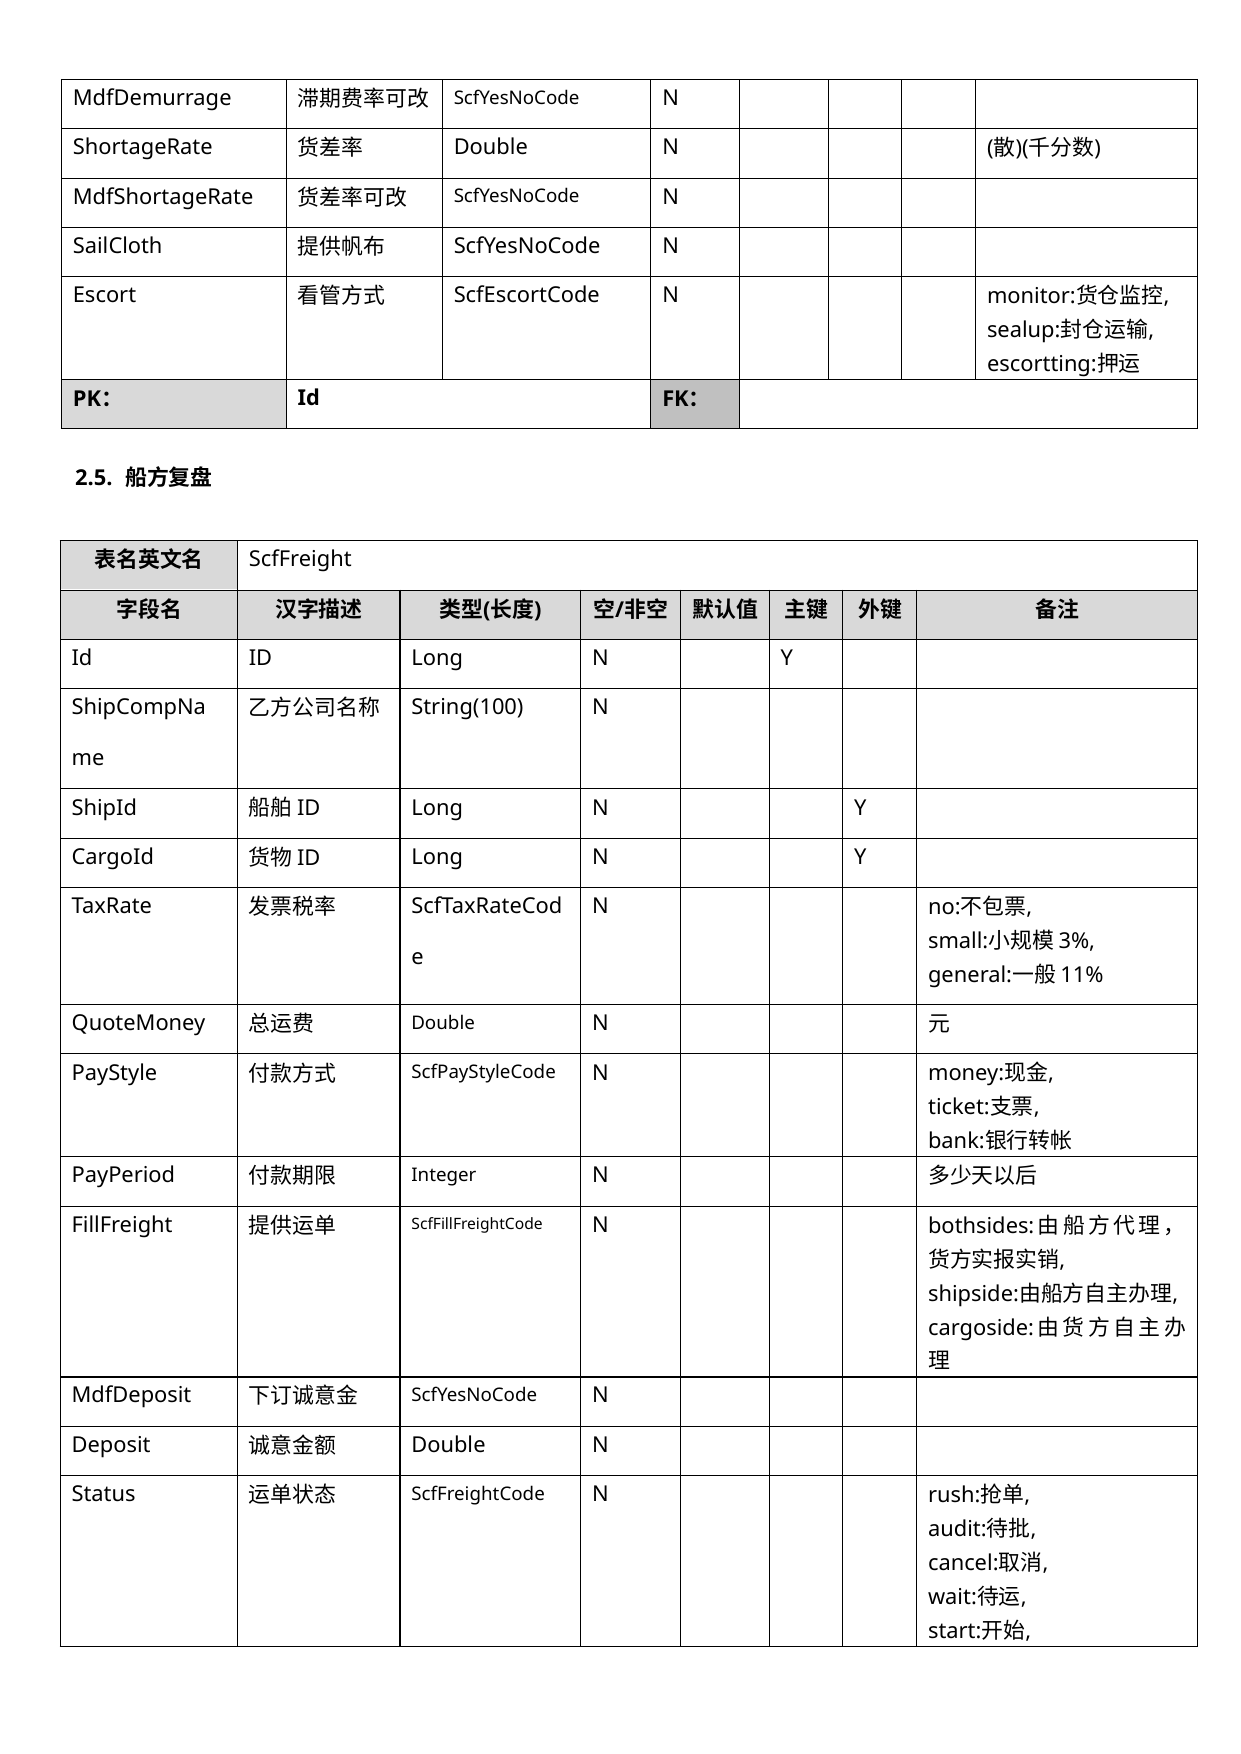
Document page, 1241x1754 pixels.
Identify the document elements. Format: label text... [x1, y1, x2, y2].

table_cell 外键 [843, 591, 916, 639]
table_cell 多少天以后 [917, 1157, 1197, 1206]
table_cell N [581, 1207, 680, 1376]
table_cell ShortageRate [62, 129, 286, 177]
table_cell Long [401, 640, 580, 688]
table_cell N [581, 1476, 680, 1646]
table_cell [681, 839, 769, 887]
table_cell Double [401, 1427, 580, 1475]
table_cell 默认值 [681, 591, 769, 639]
table_cell N [651, 80, 739, 128]
table_cell [976, 80, 1197, 128]
table_cell [770, 1054, 842, 1156]
table_cell N [651, 179, 739, 227]
table_cell [843, 640, 916, 688]
table_cell MdfShortageRate [62, 179, 286, 227]
table_cell 乙方公司名称 [238, 689, 399, 788]
table_cell PK： [62, 380, 286, 428]
table_cell FillFreight [61, 1207, 237, 1376]
table_cell [917, 1427, 1197, 1475]
table_cell 发票税率 [238, 888, 399, 1004]
table_cell [917, 640, 1197, 688]
table_cell [917, 689, 1197, 788]
table_cell N [581, 1157, 680, 1206]
table_cell [770, 839, 842, 887]
table_cell [770, 888, 842, 1004]
table_cell 字段名 [61, 591, 237, 639]
table_cell [681, 1476, 769, 1646]
table_cell Integer [401, 1157, 580, 1206]
table_cell PayPeriod [61, 1157, 237, 1206]
table_cell [740, 179, 828, 227]
table_cell ShipId [61, 789, 237, 838]
table_cell ScfFreightCode [401, 1476, 580, 1646]
table_cell ScfEscortCode [443, 277, 650, 379]
table_cell 提供帆布 [287, 228, 442, 276]
table_cell [843, 1427, 916, 1475]
table_cell [917, 1378, 1197, 1426]
table_cell Id [61, 640, 237, 688]
table_cell N [651, 228, 739, 276]
table_cell MdfDeposit [61, 1378, 237, 1426]
table_cell [681, 689, 769, 788]
table_cell [829, 277, 901, 379]
table_cell [843, 888, 916, 1004]
table_cell Deposit [61, 1427, 237, 1475]
table_cell 诚意金额 [238, 1427, 399, 1475]
table_cell ShipCompName [61, 689, 237, 788]
table_cell [976, 179, 1197, 227]
table_cell 滞期费率可改 [287, 80, 442, 128]
table_cell 总运费 [238, 1005, 399, 1053]
table_cell [829, 179, 901, 227]
table_cell 看管方式 [287, 277, 442, 379]
table_cell Escort [62, 277, 286, 379]
table_cell N [581, 1427, 680, 1475]
table_cell 主键 [770, 591, 842, 639]
table_cell [681, 1005, 769, 1053]
table_cell SailCloth [62, 228, 286, 276]
table_cell [681, 1157, 769, 1206]
table_cell [740, 380, 1197, 428]
table_cell MdfDemurrage [62, 80, 286, 128]
table_cell [829, 129, 901, 177]
table_cell (散)(千分数) [976, 129, 1197, 177]
table_cell Id [287, 380, 650, 428]
table_cell [740, 129, 828, 177]
table_cell ScfYesNoCode [443, 179, 650, 227]
table_cell [829, 228, 901, 276]
table_cell 付款方式 [238, 1054, 399, 1156]
table_cell 备注 [917, 591, 1197, 639]
table_cell N [651, 277, 739, 379]
table_cell 货物ID [238, 839, 399, 887]
table_cell ScfYesNoCode [443, 228, 650, 276]
table_cell [740, 80, 828, 128]
table_cell [843, 1476, 916, 1646]
table_cell Double [443, 129, 650, 177]
table_cell [770, 1157, 842, 1206]
table_cell [829, 80, 901, 128]
table_cell [902, 179, 975, 227]
table_cell [770, 789, 842, 838]
table_cell FK： [651, 380, 739, 428]
table_cell [843, 689, 916, 788]
table_cell Double [401, 1005, 580, 1053]
table_cell 船舶ID [238, 789, 399, 838]
table_cell no:不包票, small:小规模3%, general:一般11% [917, 888, 1197, 1004]
table_cell [681, 789, 769, 838]
table_cell [770, 1005, 842, 1053]
table_cell monitor:货仓监控, sealup:封仓运输, escortting:押运 [976, 277, 1197, 379]
table_cell [770, 1427, 842, 1475]
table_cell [917, 1476, 1197, 1646]
table_cell [843, 1207, 916, 1376]
table_cell N [581, 640, 680, 688]
table_cell [917, 789, 1197, 838]
table_cell Status [61, 1476, 237, 1646]
table_cell [917, 839, 1197, 887]
table_cell [740, 228, 828, 276]
table_cell Y [770, 640, 842, 688]
table_cell Y [843, 789, 916, 838]
table_cell CargoId [61, 839, 237, 887]
table_cell [843, 1005, 916, 1053]
table_cell ID [238, 640, 399, 688]
table_cell [843, 1157, 916, 1206]
table_cell 下订诚意金 [238, 1378, 399, 1426]
table_cell 运单状态 [238, 1476, 399, 1646]
table_cell [902, 129, 975, 177]
table_cell ScfYesNoCode [401, 1378, 580, 1426]
table_cell TaxRate [61, 888, 237, 1004]
table_cell [843, 1378, 916, 1426]
table_cell [902, 80, 975, 128]
table_cell Long [401, 839, 580, 887]
table_cell QuoteMoney [61, 1005, 237, 1053]
table_cell [770, 689, 842, 788]
table_cell N [581, 689, 680, 788]
table_cell 汉字描述 [238, 591, 399, 639]
table_cell [740, 277, 828, 379]
table_cell Y [843, 839, 916, 887]
table_cell 空/非空 [581, 591, 680, 639]
table_cell N [651, 129, 739, 177]
subtitle 船方复盘 [75, 458, 1165, 492]
table_cell bothsides:由船方代理，货方实报实销, shipside:由船方自主办理, cargoside:由货方自主办理 [917, 1207, 1197, 1376]
table_cell 货差率 [287, 129, 442, 177]
table_cell [681, 1427, 769, 1475]
table_header ScfFreight [238, 541, 1197, 589]
table_cell N [581, 839, 680, 887]
table_cell N [581, 789, 680, 838]
table_cell ScfTaxRateCode [401, 888, 580, 1004]
table_cell 元 [917, 1005, 1197, 1053]
table_cell [902, 228, 975, 276]
table_cell [681, 888, 769, 1004]
table_cell [770, 1207, 842, 1376]
table_cell ScfYesNoCode [443, 80, 650, 128]
table_header 表名英文名 [61, 541, 237, 589]
table_cell N [581, 1005, 680, 1053]
table_cell [681, 1207, 769, 1376]
table_cell String(100) [401, 689, 580, 788]
table_cell [976, 228, 1197, 276]
table_cell [681, 1378, 769, 1426]
table_cell 付款期限 [238, 1157, 399, 1206]
table_cell 货差率可改 [287, 179, 442, 227]
table_cell [902, 277, 975, 379]
table_cell ScfPayStyleCode [401, 1054, 580, 1156]
table_cell PayStyle [61, 1054, 237, 1156]
table_cell [681, 1054, 769, 1156]
table_cell [843, 1054, 916, 1156]
table_cell 提供运单 [238, 1207, 399, 1376]
table_cell [770, 1378, 842, 1426]
table_cell N [581, 1054, 680, 1156]
table_cell [681, 640, 769, 688]
table_cell N [581, 888, 680, 1004]
table_cell N [581, 1378, 680, 1426]
table_cell money:现金, ticket:支票, bank:银行转帐 [917, 1054, 1197, 1156]
table_cell 类型(长度) [401, 591, 580, 639]
table_cell Long [401, 789, 580, 838]
table_cell [770, 1476, 842, 1646]
table_cell ScfFillFreightCode [401, 1207, 580, 1376]
